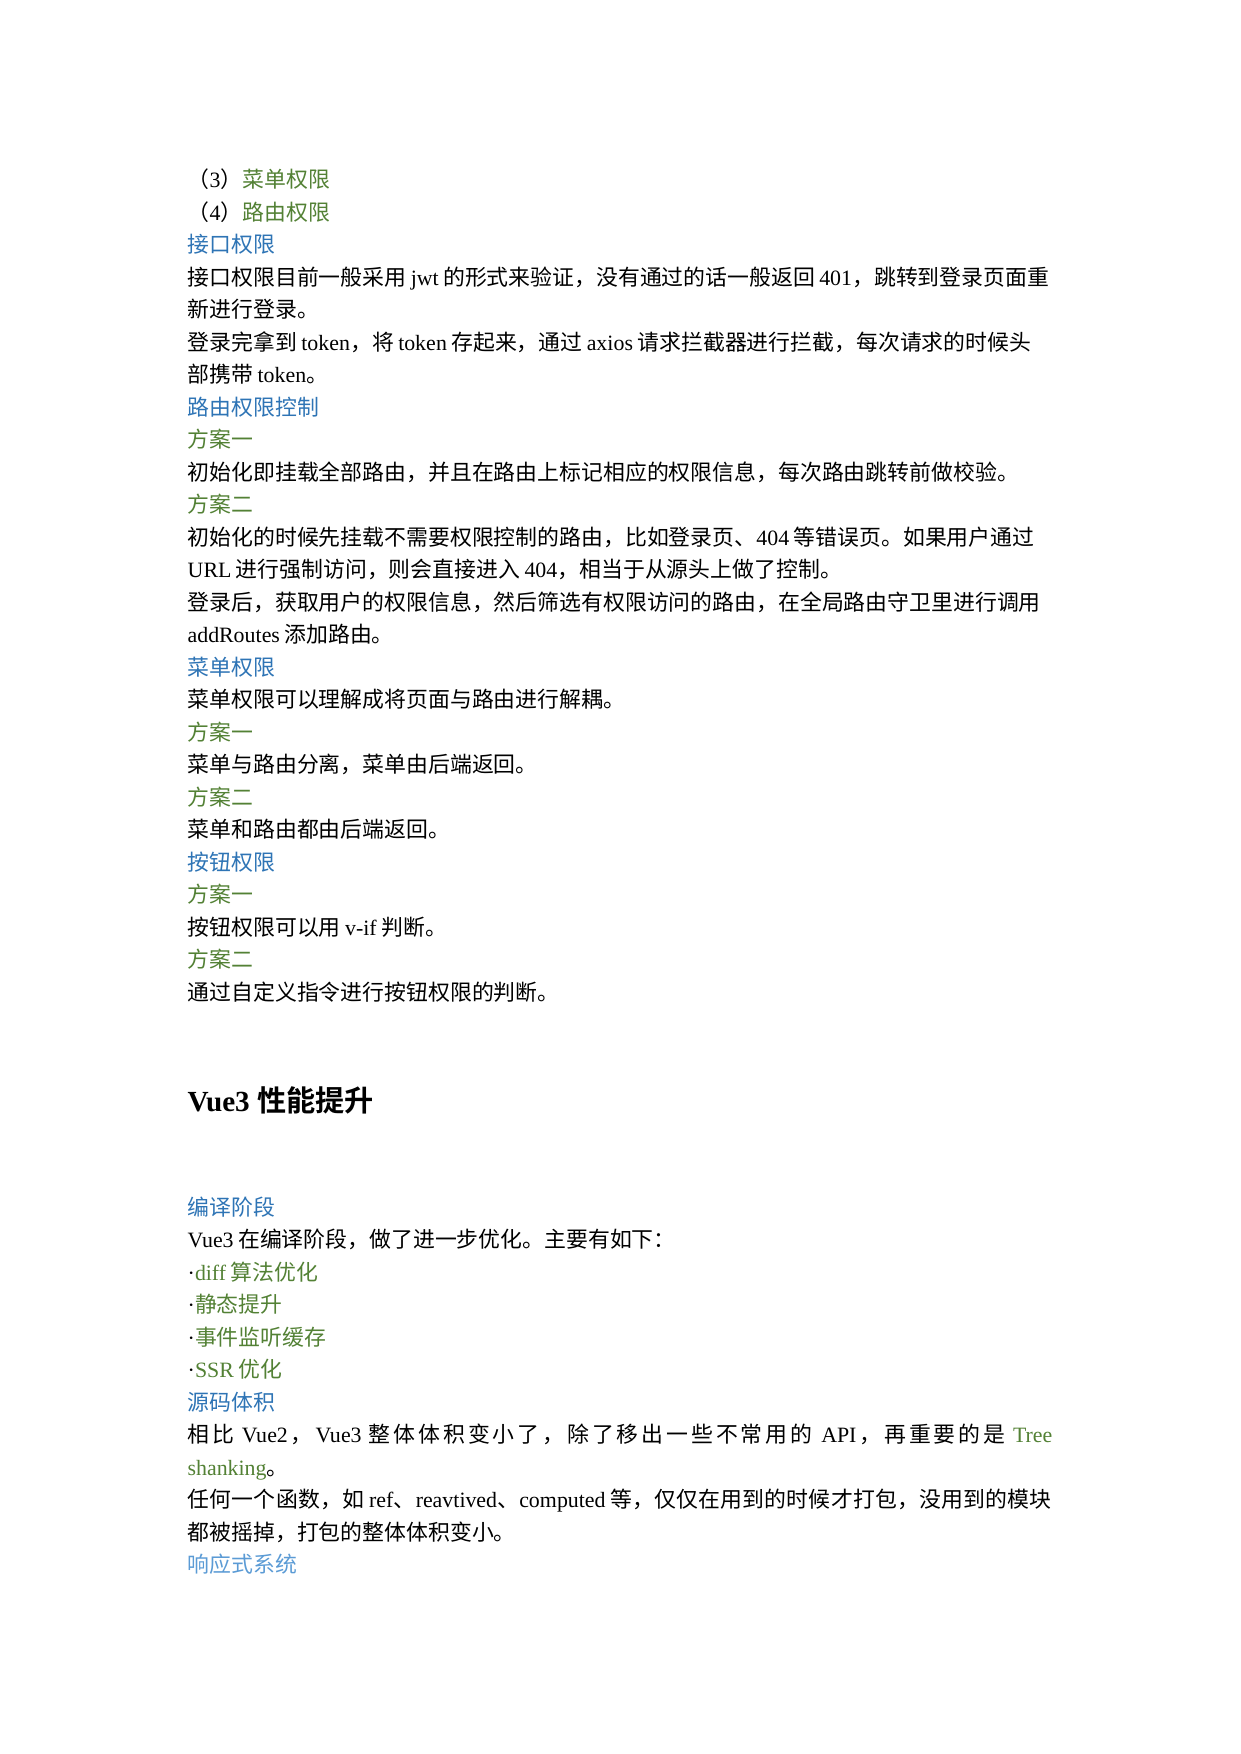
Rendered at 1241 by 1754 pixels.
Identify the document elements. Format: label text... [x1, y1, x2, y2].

text （4）路由权限 [187, 194, 1053, 227]
text ·事件监听缓存 [187, 1319, 1053, 1352]
text 方案一 [187, 714, 1053, 747]
text 菜单与路由分离，菜单由后端返回。 [187, 747, 1053, 779]
text 方案一 [187, 422, 1053, 454]
text Vue3在编译阶段，做了进一步优化。主要有如下： [187, 1222, 1053, 1254]
text 路由权限控制 [187, 389, 1053, 422]
text ·diff算法优化 [187, 1254, 1053, 1287]
text 方案二 [187, 779, 1053, 812]
text 菜单和路由都由后端返回。 [187, 812, 1053, 844]
text 响应式系统 [187, 1547, 1053, 1579]
text 方案二 [187, 487, 1053, 519]
subtitle Vue3 性能提升 [187, 1067, 1053, 1132]
text 登录完拿到token，将token存起来，通过axios请求拦截器进行拦截，每次请求的时候头部携带token。 [187, 324, 1053, 389]
text 通过自定义指令进行按钮权限的判断。 [187, 974, 1053, 1007]
text 初始化即挂载全部路由，并且在路由上标记相应的权限信息，每次路由跳转前做校验。 [187, 454, 1053, 487]
text 任何一个函数，如ref、reavtived、computed等，仅仅在用到的时候才打包，没用到的模块都被摇掉，打包的整体体积变小。 [187, 1482, 1053, 1547]
text 方案二 [187, 942, 1053, 974]
text ·静态提升 [187, 1287, 1053, 1319]
text 源码体积 [187, 1384, 1053, 1417]
text 按钮权限可以用v-if判断。 [187, 909, 1053, 942]
text 接口权限目前一般采用jwt的形式来验证，没有通过的话一般返回401，跳转到登录页面重新进行登录。 [187, 259, 1053, 324]
text 接口权限 [187, 227, 1053, 259]
text 菜单权限 [187, 649, 1053, 682]
text 相比Vue2，Vue3整体体积变小了，除了移出一些不常用的API，再重要的是Tree shanking。 [187, 1417, 1053, 1482]
text （3）菜单权限 [187, 162, 1053, 194]
text 按钮权限 [187, 844, 1053, 877]
text 编译阶段 [187, 1189, 1053, 1222]
text 菜单权限可以理解成将页面与路由进行解耦。 [187, 682, 1053, 714]
text 登录后，获取用户的权限信息，然后筛选有权限访问的路由，在全局路由守卫里进行调用addRoutes添加路由。 [187, 584, 1053, 649]
text ·SSR优化 [187, 1352, 1053, 1384]
text 方案一 [187, 877, 1053, 909]
text 初始化的时候先挂载不需要权限控制的路由，比如登录页、404等错误页。如果用户通过URL进行强制访问，则会直接进入404，相当于从源头上做了控制。 [187, 519, 1053, 584]
